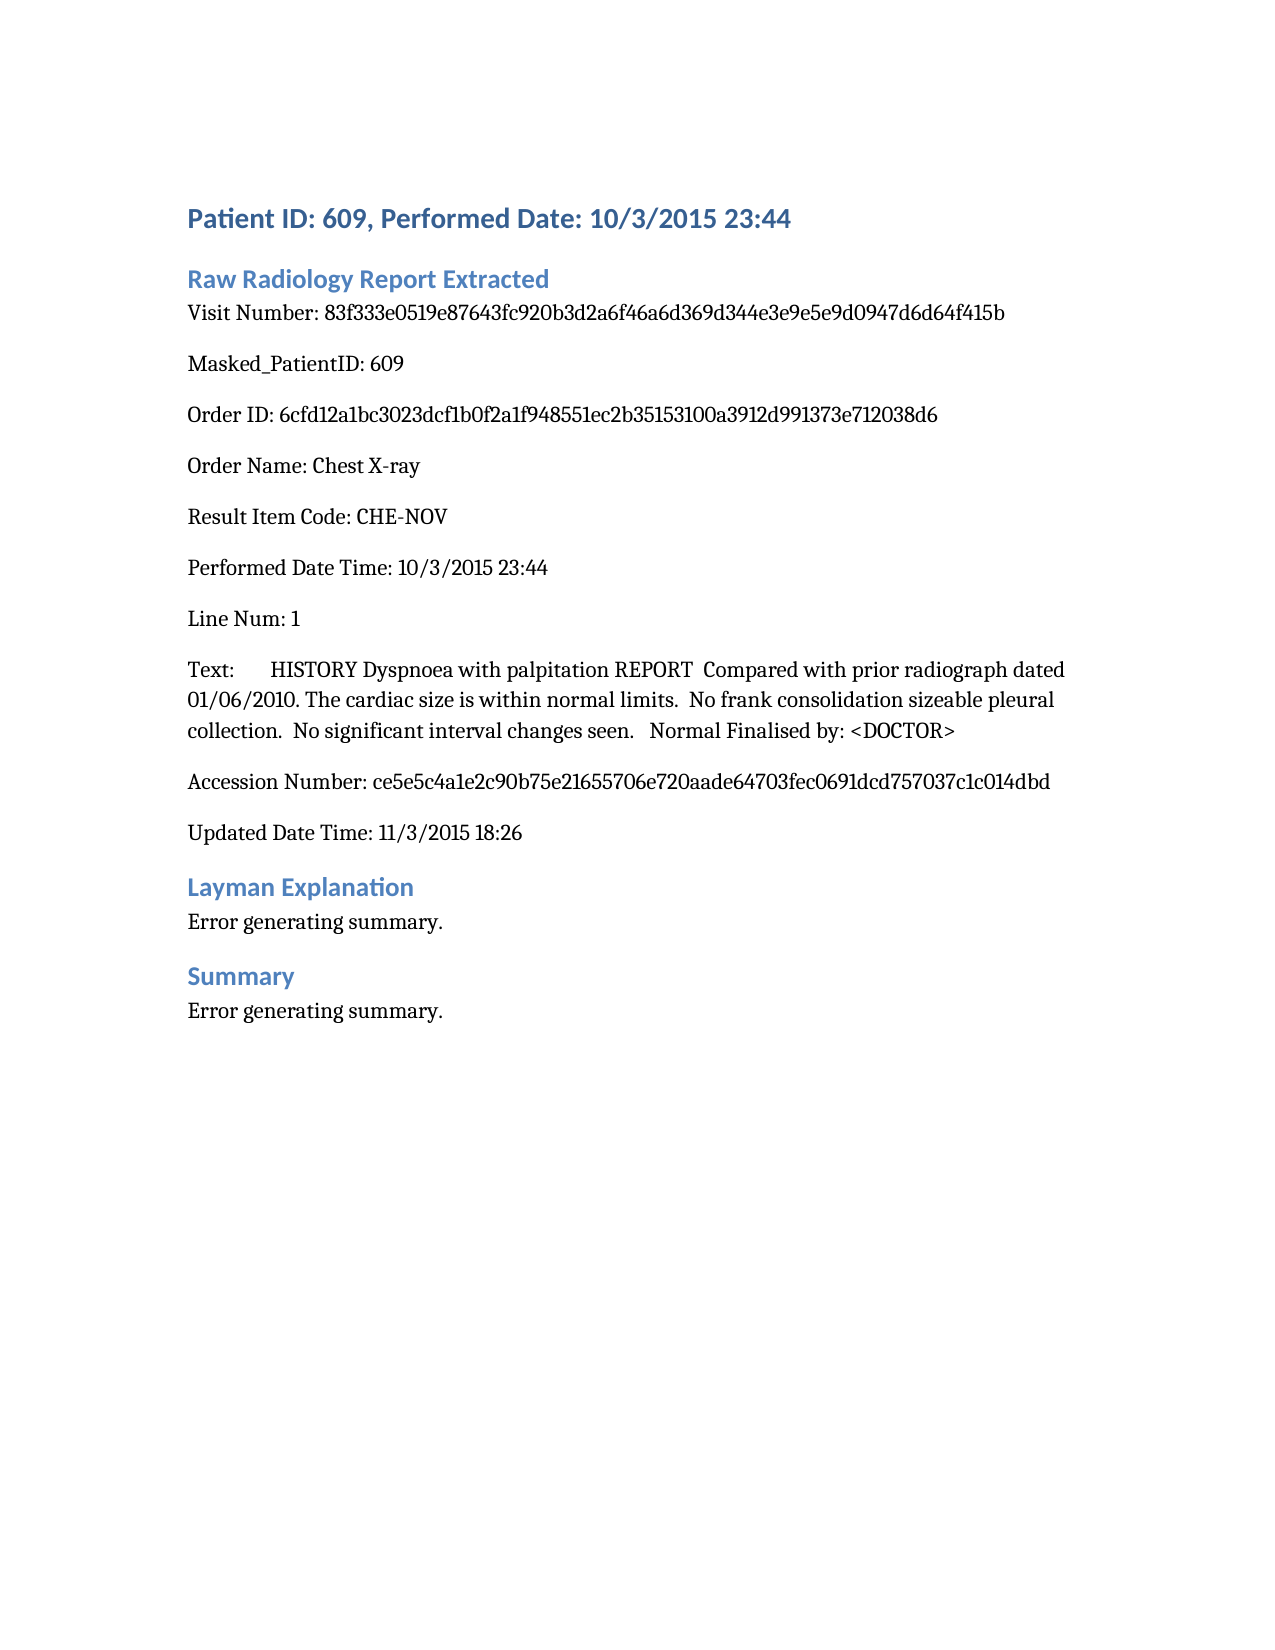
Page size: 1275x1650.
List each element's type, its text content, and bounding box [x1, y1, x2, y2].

subtitle Patient ID: 609, Performed Date: 10/3/2015 23:44 [187, 200, 1087, 236]
subtitle Layman Explanation [187, 871, 1087, 903]
text Line Num: 1 [187, 606, 1087, 632]
text Visit Number: 83f333e0519e87643fc920b3d2a6f46a6d369d344e3e9e5e9d0947d6d64f415b [187, 300, 1087, 326]
text Order ID: 6cfd12a1bc3023dcf1b0f2a1f948551ec2b35153100a3912d991373e712038d6 [187, 402, 1087, 428]
text Error generating summary. [187, 908, 1087, 935]
text Updated Date Time: 11/3/2015 18:26 [187, 819, 1087, 846]
subtitle Summary [187, 959, 1087, 992]
text Error generating summary. [187, 997, 1087, 1024]
text Accession Number: ce5e5c4a1e2c90b75e21655706e720aade64703fec0691dcd757037c1c014dbd [187, 768, 1087, 795]
subtitle Raw Radiology Report Extracted [187, 262, 1087, 295]
text Result Item Code: CHE-NOV [187, 504, 1087, 530]
text Text: HISTORY Dyspnoea with palpitation REPORT Compared with prior radiograph dated 01/06/2010. The cardiac size is within normal limits. No frank consolidation sizeable pleural collection. No significant interval changes seen. Normal Finalised by: <DOCTOR> [187, 657, 1087, 744]
text Order Name: Chest X-ray [187, 453, 1087, 479]
text Performed Date Time: 10/3/2015 23:44 [187, 555, 1087, 581]
text Masked_PatientID: 609 [187, 351, 1087, 377]
